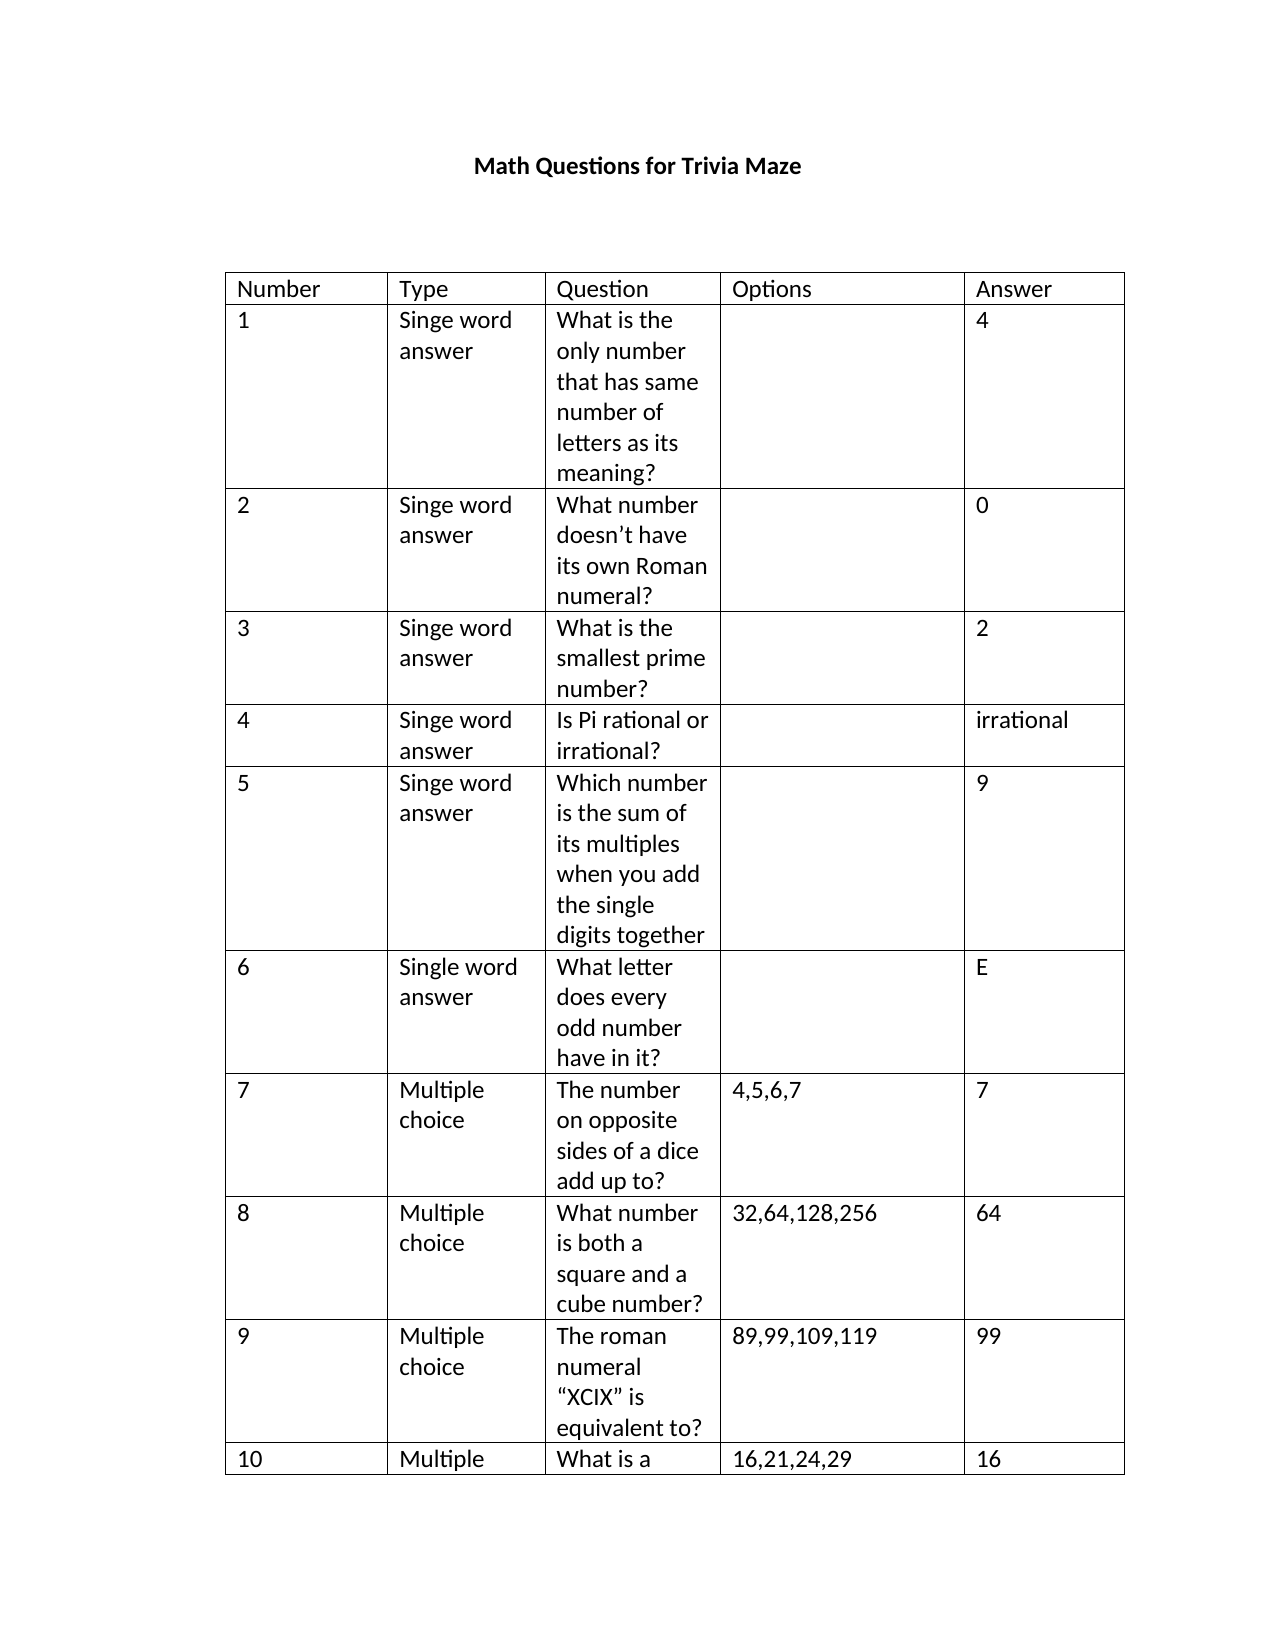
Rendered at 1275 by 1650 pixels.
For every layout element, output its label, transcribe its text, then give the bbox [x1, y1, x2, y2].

table_cell 0 [965, 489, 1124, 611]
table_header Answer [965, 273, 1124, 304]
table_cell [721, 305, 964, 488]
table_cell The roman numeral “XCIX” is equivalent to? [546, 1320, 720, 1442]
table_header Type [388, 273, 545, 304]
table_cell 99 [965, 1320, 1124, 1442]
table_cell 5 [226, 767, 387, 950]
table_cell E [965, 951, 1124, 1073]
table_cell Singe word answer [388, 767, 545, 950]
table_cell Single word answer [388, 951, 545, 1073]
table_cell 32,64,128,256 [721, 1197, 964, 1319]
table_cell 64 [965, 1197, 1124, 1319]
table_cell 4,5,6,7 [721, 1074, 964, 1196]
table_cell [721, 951, 964, 1073]
table_cell What is the only number that has same number of letters as its meaning? [546, 305, 720, 488]
table_cell What number doesn’t have its own Roman numeral? [546, 489, 720, 611]
table_cell [721, 705, 964, 766]
table_cell 8 [226, 1197, 387, 1319]
table_cell 6 [226, 951, 387, 1073]
table_cell 7 [226, 1074, 387, 1196]
table_cell [721, 612, 964, 703]
table_cell 1 [226, 305, 387, 488]
table_cell 4 [965, 305, 1124, 488]
table_cell Singe word answer [388, 489, 545, 611]
table_cell 2 [226, 489, 387, 611]
table_cell Is Pi rational or irrational? [546, 705, 720, 766]
table_cell 7 [965, 1074, 1124, 1196]
table_cell What number is both a square and a cube number? [546, 1197, 720, 1319]
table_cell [546, 1443, 720, 1474]
table_cell What is the smallest prime number? [546, 612, 720, 703]
table_cell [721, 767, 964, 950]
table_cell Which number is the sum of its multiples when you add the single digits together [546, 767, 720, 950]
table_cell Multiple choice [388, 1320, 545, 1442]
table_cell 4 [226, 705, 387, 766]
table_cell 16,21,24,29 [721, 1443, 964, 1474]
table_cell [721, 489, 964, 611]
table_cell 9 [226, 1320, 387, 1442]
table_cell 2 [965, 612, 1124, 703]
table_cell 89,99,109,119 [721, 1320, 964, 1442]
table_header Options [721, 273, 964, 304]
text Math Questions for Trivia Maze [150, 150, 1125, 181]
table_header Number [226, 273, 387, 304]
table_cell Multiple choice [388, 1443, 545, 1474]
table_cell 16 [965, 1443, 1124, 1474]
table_cell Singe word answer [388, 705, 545, 766]
table_cell 9 [965, 767, 1124, 950]
table_cell 3 [226, 612, 387, 703]
table_cell Singe word answer [388, 305, 545, 488]
table_cell The number on opposite sides of a dice add up to? [546, 1074, 720, 1196]
table_cell What letter does every odd number have in it? [546, 951, 720, 1073]
table_cell Multiple choice [388, 1074, 545, 1196]
table_cell Multiple choice [388, 1197, 545, 1319]
table_cell Singe word answer [388, 612, 545, 703]
table_cell irrational [965, 705, 1124, 766]
table_cell 10 [226, 1443, 387, 1474]
table_header Question [546, 273, 720, 304]
